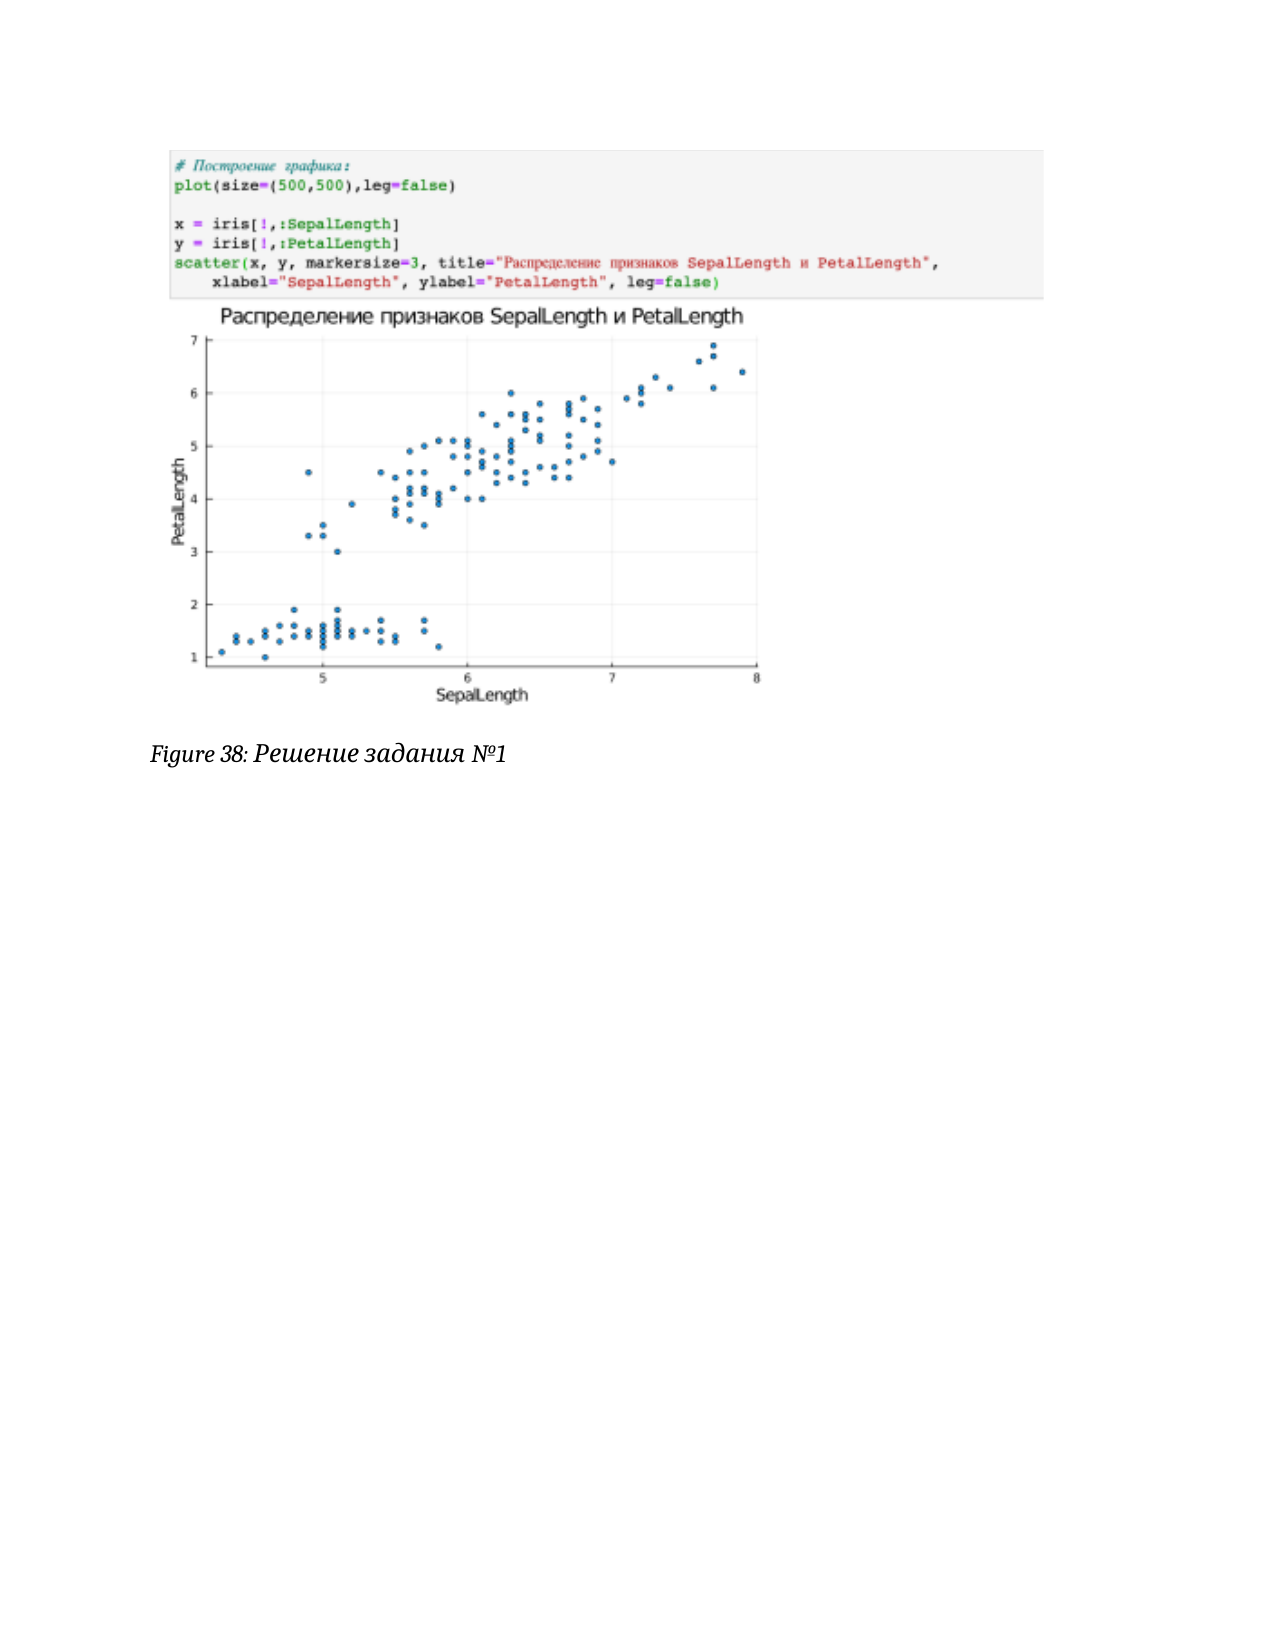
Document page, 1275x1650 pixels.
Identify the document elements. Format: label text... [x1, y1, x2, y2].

text Figure 38: Решение задания №1 [150, 740, 1125, 769]
picture [168, 150, 1044, 720]
